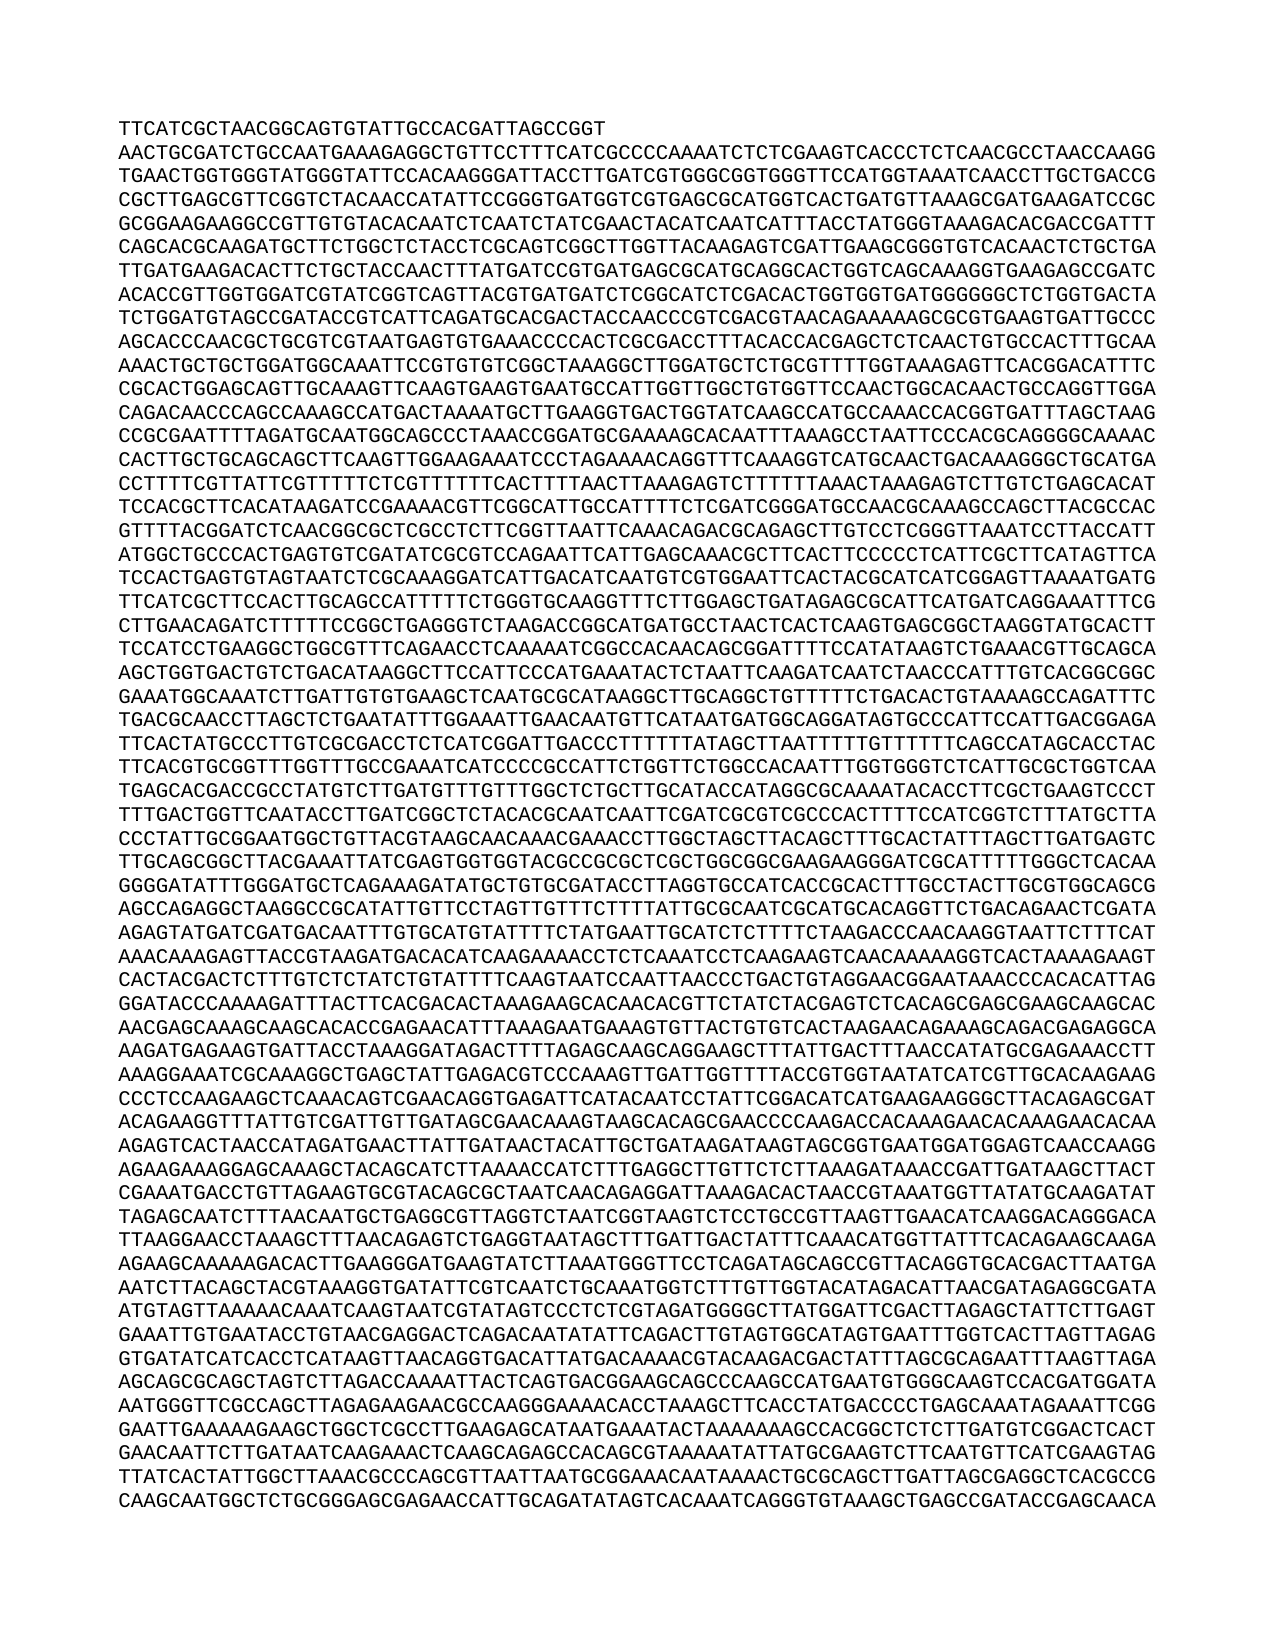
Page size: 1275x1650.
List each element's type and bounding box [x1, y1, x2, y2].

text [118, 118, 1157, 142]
text [118, 142, 1157, 1513]
